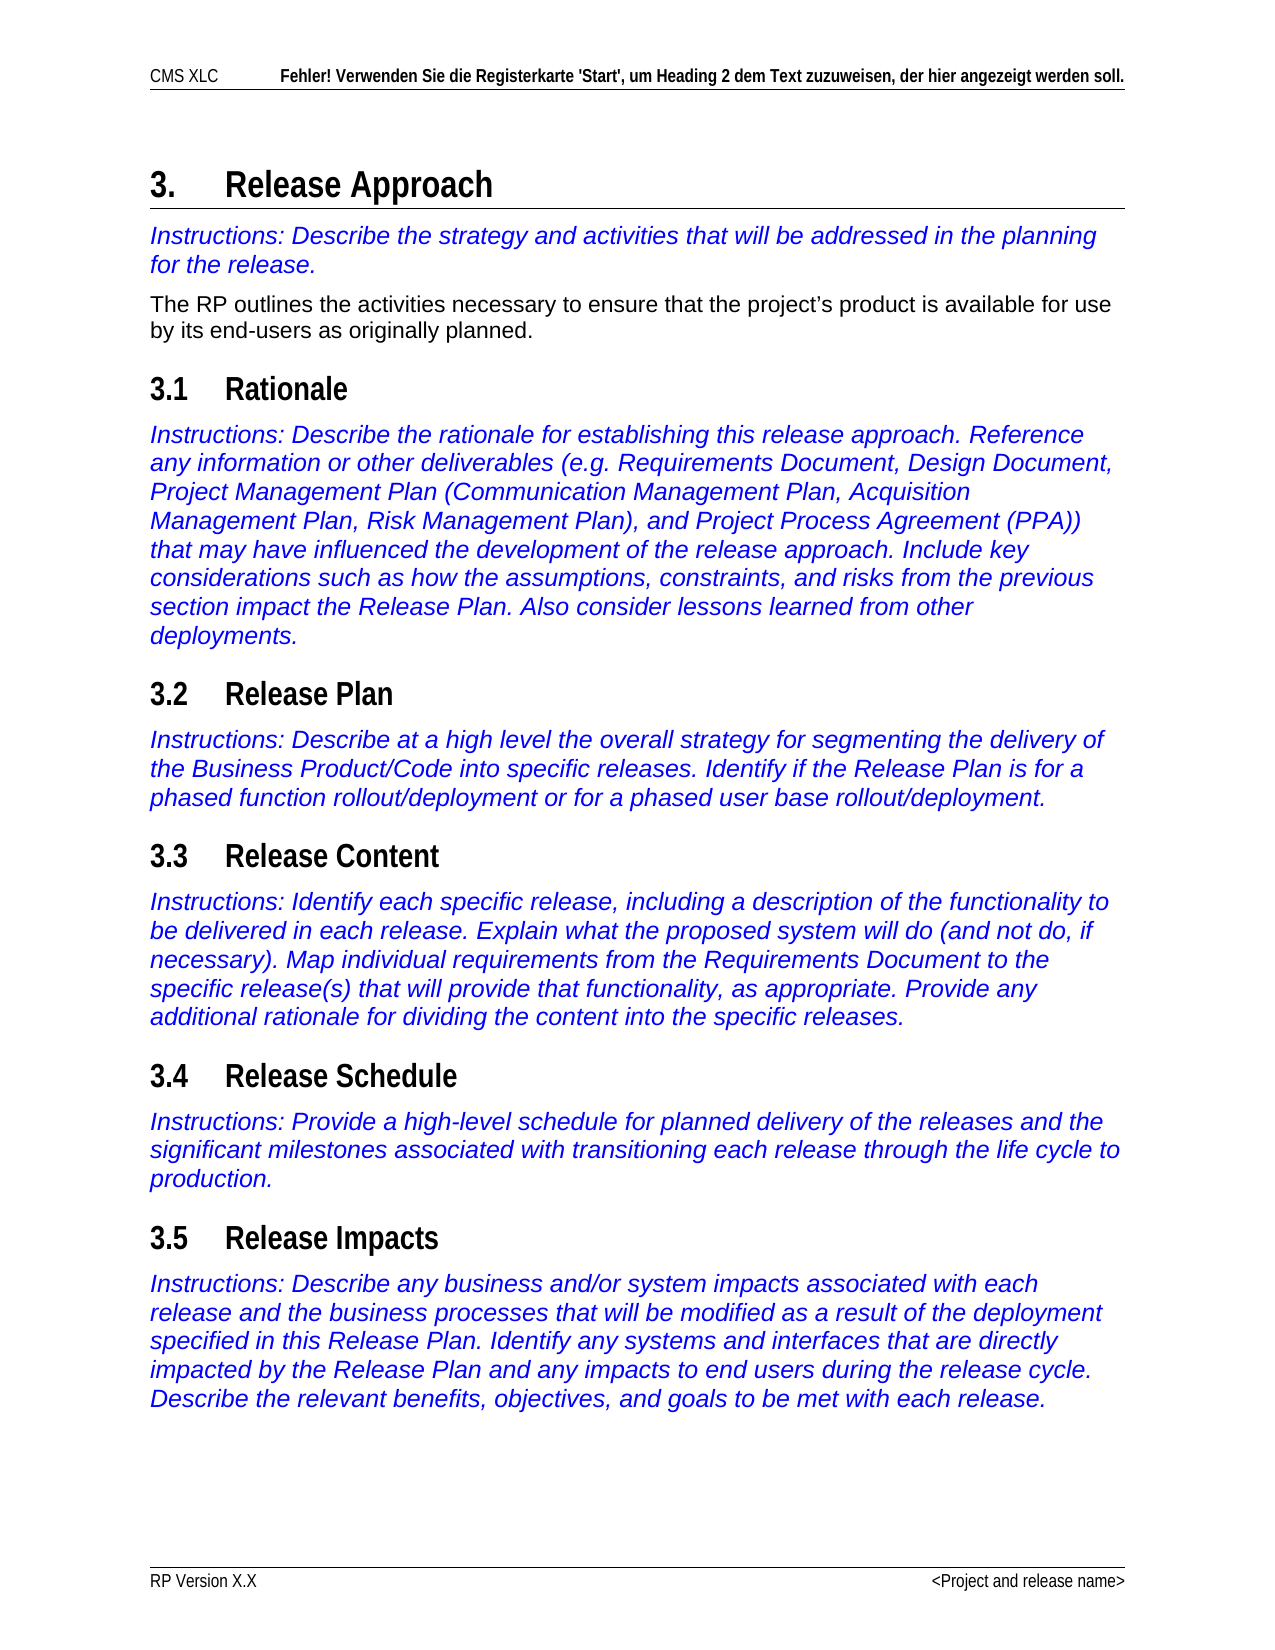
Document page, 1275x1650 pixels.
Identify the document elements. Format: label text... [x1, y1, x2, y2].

text Instructions: Describe the strategy and activities that will be addressed in the planning for the release. [150, 221, 1125, 279]
subtitle Release Impacts [150, 1218, 1125, 1256]
text Instructions: Identify each specific release, including a description of the functionality to be delivered in each release. Explain what the proposed system will do (and not do, if necessary). Map individual requirements from the Requirements Document to the specific release(s) that will provide that functionality, as appropriate. Provide any additional rationale for dividing the content into the specific releases. [150, 887, 1125, 1031]
text Instructions: Provide a high-level schedule for planned delivery of the releases and the significant milestones associated with transitioning each release through the life cycle to production. [150, 1107, 1125, 1193]
subtitle Rationale [150, 369, 1125, 407]
text Instructions: Describe at a high level the overall strategy for segmenting the delivery of the Business Product/Code into specific releases. Identify if the Release Plan is for a phased function rollout/deployment or for a phased user base rollout/deployment. [150, 725, 1125, 812]
subtitle Release Content [150, 837, 1125, 875]
text The RP outlines the activities necessary to ensure that the project’s product is available for use by its end-users as originally planned. [150, 291, 1125, 344]
subtitle Release Schedule [150, 1056, 1125, 1094]
text Instructions: Describe any business and/or system impacts associated with each release and the business processes that will be modified as a result of the deployment specified in this Release Plan. Identify any systems and interfaces that are directly impacted by the Release Plan and any impacts to end users during the release cycle. Describe the relevant benefits, objectives, and goals to be met with each release. [150, 1269, 1125, 1412]
text Instructions: Describe the rationale for establishing this release approach. Reference any information or other deliverables (e.g. Requirements Document, Design Document, Project Management Plan (Communication Management Plan, Acquisition Management Plan, Risk Management Plan), and Project Process Agreement (PPA)) that may have influenced the development of the release approach. Include key considerations such as how the assumptions, constraints, and risks from the previous section impact the Release Plan. Also consider lessons learned from other deployments. [150, 419, 1125, 649]
subtitle Release Plan [150, 674, 1125, 713]
subtitle Release Approach [150, 162, 1125, 208]
